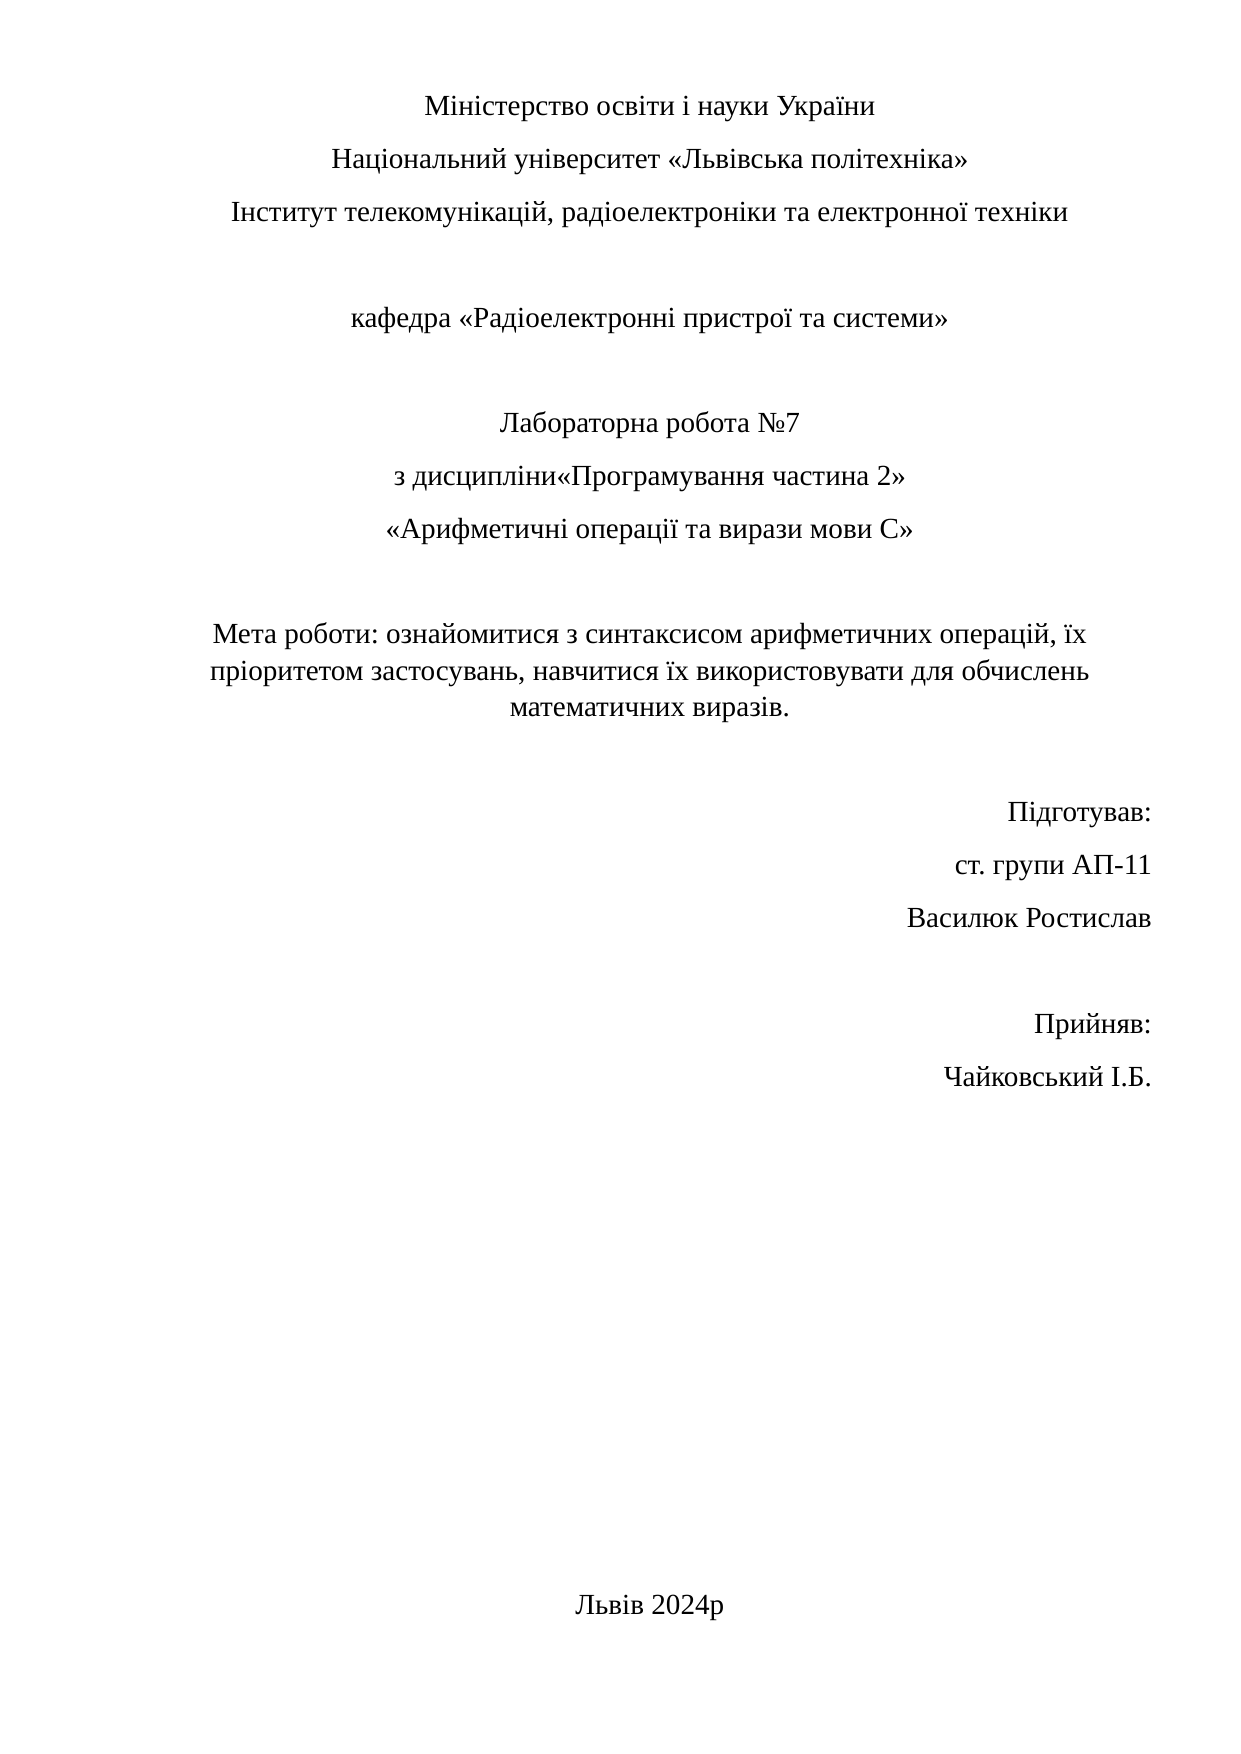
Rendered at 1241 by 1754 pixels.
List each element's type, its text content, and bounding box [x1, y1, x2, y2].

text кафедра «Радіоелектронні пристрої та системи» [148, 300, 1152, 333]
text з дисципліни«Програмування частина 2» [148, 458, 1152, 492]
text Львів 2024р [148, 1587, 1152, 1620]
text Підготував: [148, 794, 1152, 828]
text Мета роботи: ознайомитися з синтаксисом арифметичних операцій, їх пріоритетом застосувань, навчитися їх використовувати для обчислень математичних виразів. [148, 617, 1152, 722]
text Чайковський І.Б. [148, 1059, 1152, 1092]
text Прийняв: [148, 1006, 1152, 1039]
text Василюк Ростислав [148, 900, 1152, 934]
text Національний університет «Львівська політехніка» [148, 141, 1152, 175]
text «Арифметичні операції та вирази мови C» [148, 511, 1152, 544]
text Міністерство освіти і науки України [148, 88, 1152, 122]
text Лабораторна робота №7 [148, 405, 1152, 439]
text Інститут телекомунікацій, радіоелектроніки та електронної техніки [148, 194, 1152, 228]
text ст. групи АП-11 [148, 847, 1152, 881]
